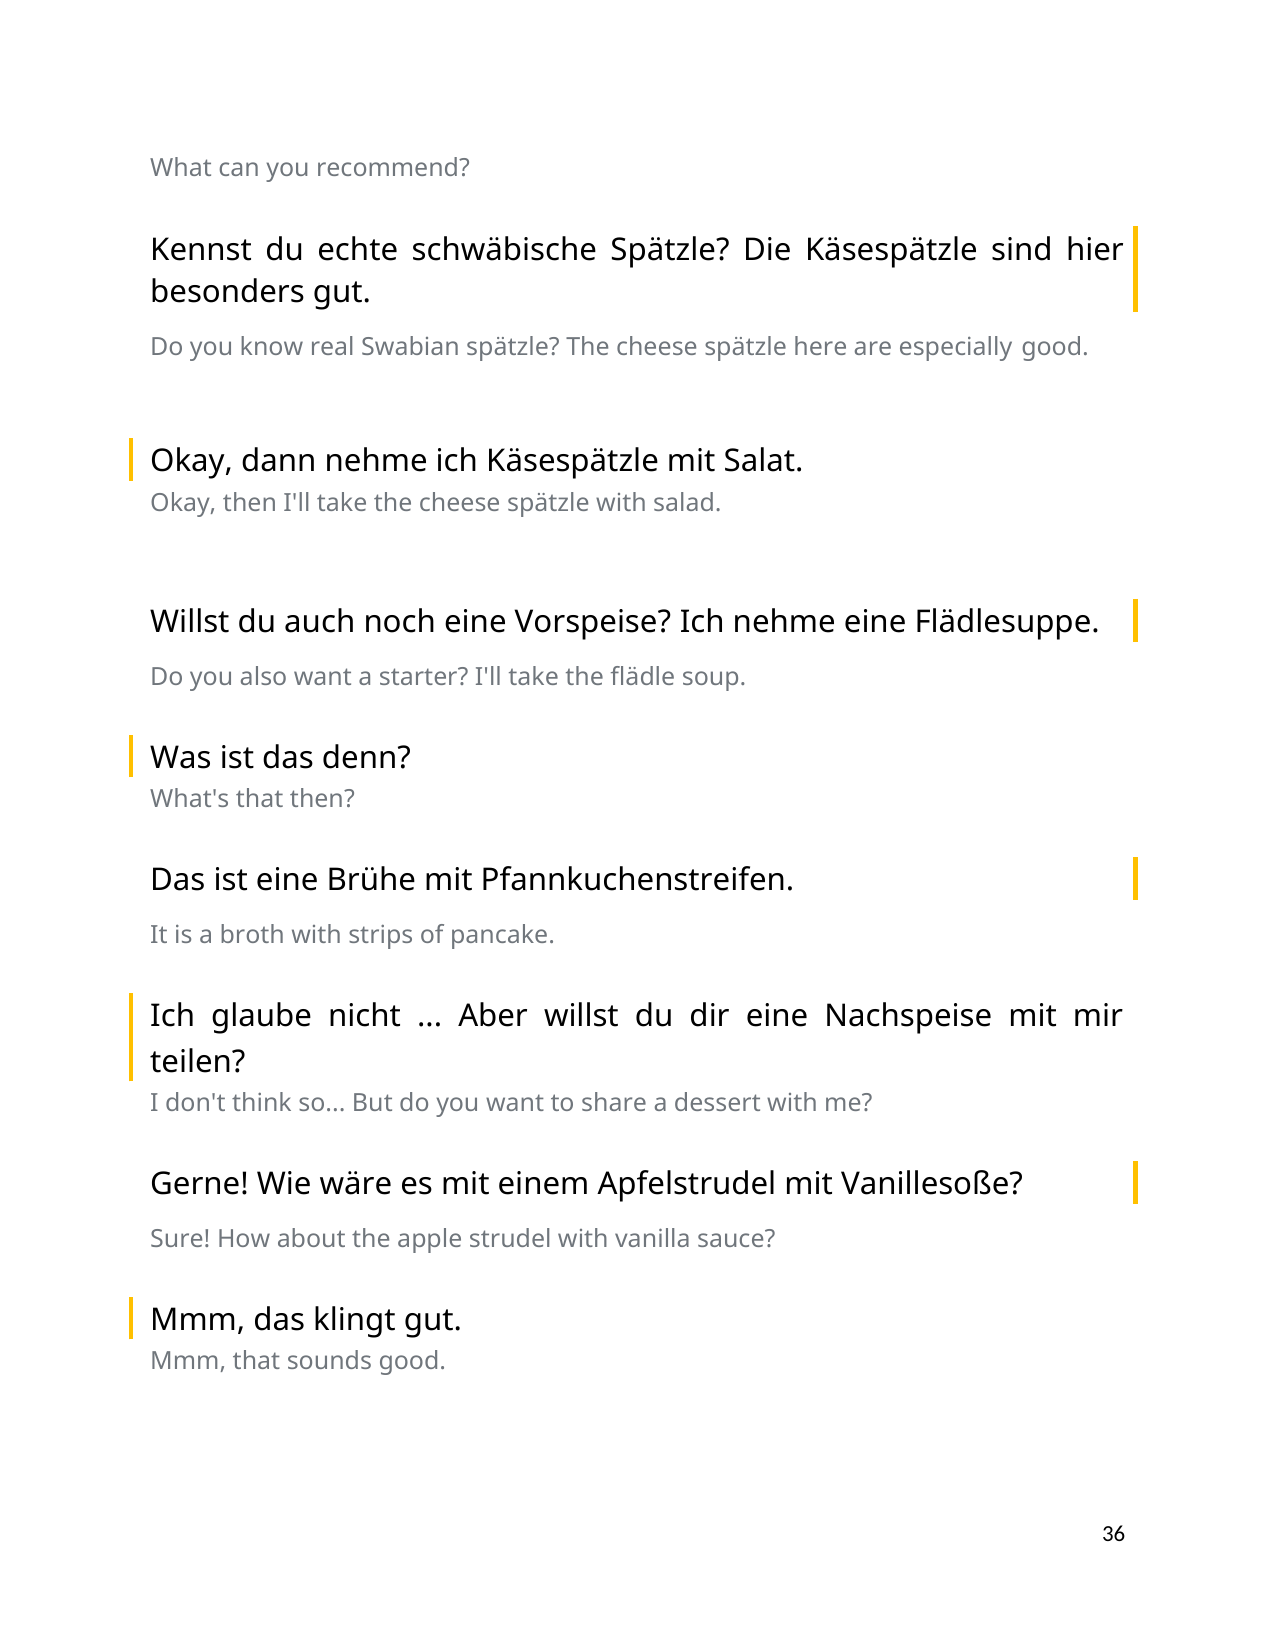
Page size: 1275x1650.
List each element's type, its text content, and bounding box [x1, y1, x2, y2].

text Kennst du echte schwäbische Spätzle? Die Käsespätzle sind hier besonders gut. [150, 226, 1133, 312]
text Okay, then I'll take the cheese spätzle with salad. [150, 484, 1125, 518]
text Okay, dann nehme ich Käsespätzle mit Salat. [133, 438, 1125, 481]
text I don't think so... But do you want to share a dessert with me? [150, 1085, 1125, 1119]
text It is a broth with strips of pancake. [150, 916, 1125, 950]
text Do you know real Swabian spätzle? The cheese spätzle here are especially good. [150, 328, 1125, 362]
text Do you also want a starter? I'll take the flädle soup. [150, 658, 1125, 692]
text Mmm, that sounds good. [150, 1343, 1125, 1377]
text Sure! How about the apple strudel with vanilla sauce? [150, 1220, 1125, 1254]
text Gerne! Wie wäre es mit einem Apfelstrudel mit Vanillesoße? [150, 1161, 1133, 1204]
text Ich glaube nicht ... Aber willst du dir eine Nachspeise mit mir teilen? [133, 993, 1125, 1081]
text Willst du auch noch eine Vorspeise? Ich nehme eine Flädlesuppe. [150, 599, 1133, 642]
text Das ist eine Brühe mit Pfannkuchenstreifen. [150, 857, 1133, 900]
text What can you recommend? [150, 150, 1125, 184]
text Was ist das denn? [133, 735, 1125, 777]
text Mmm, das klingt gut. [133, 1297, 1125, 1339]
text What's that then? [150, 781, 1125, 815]
